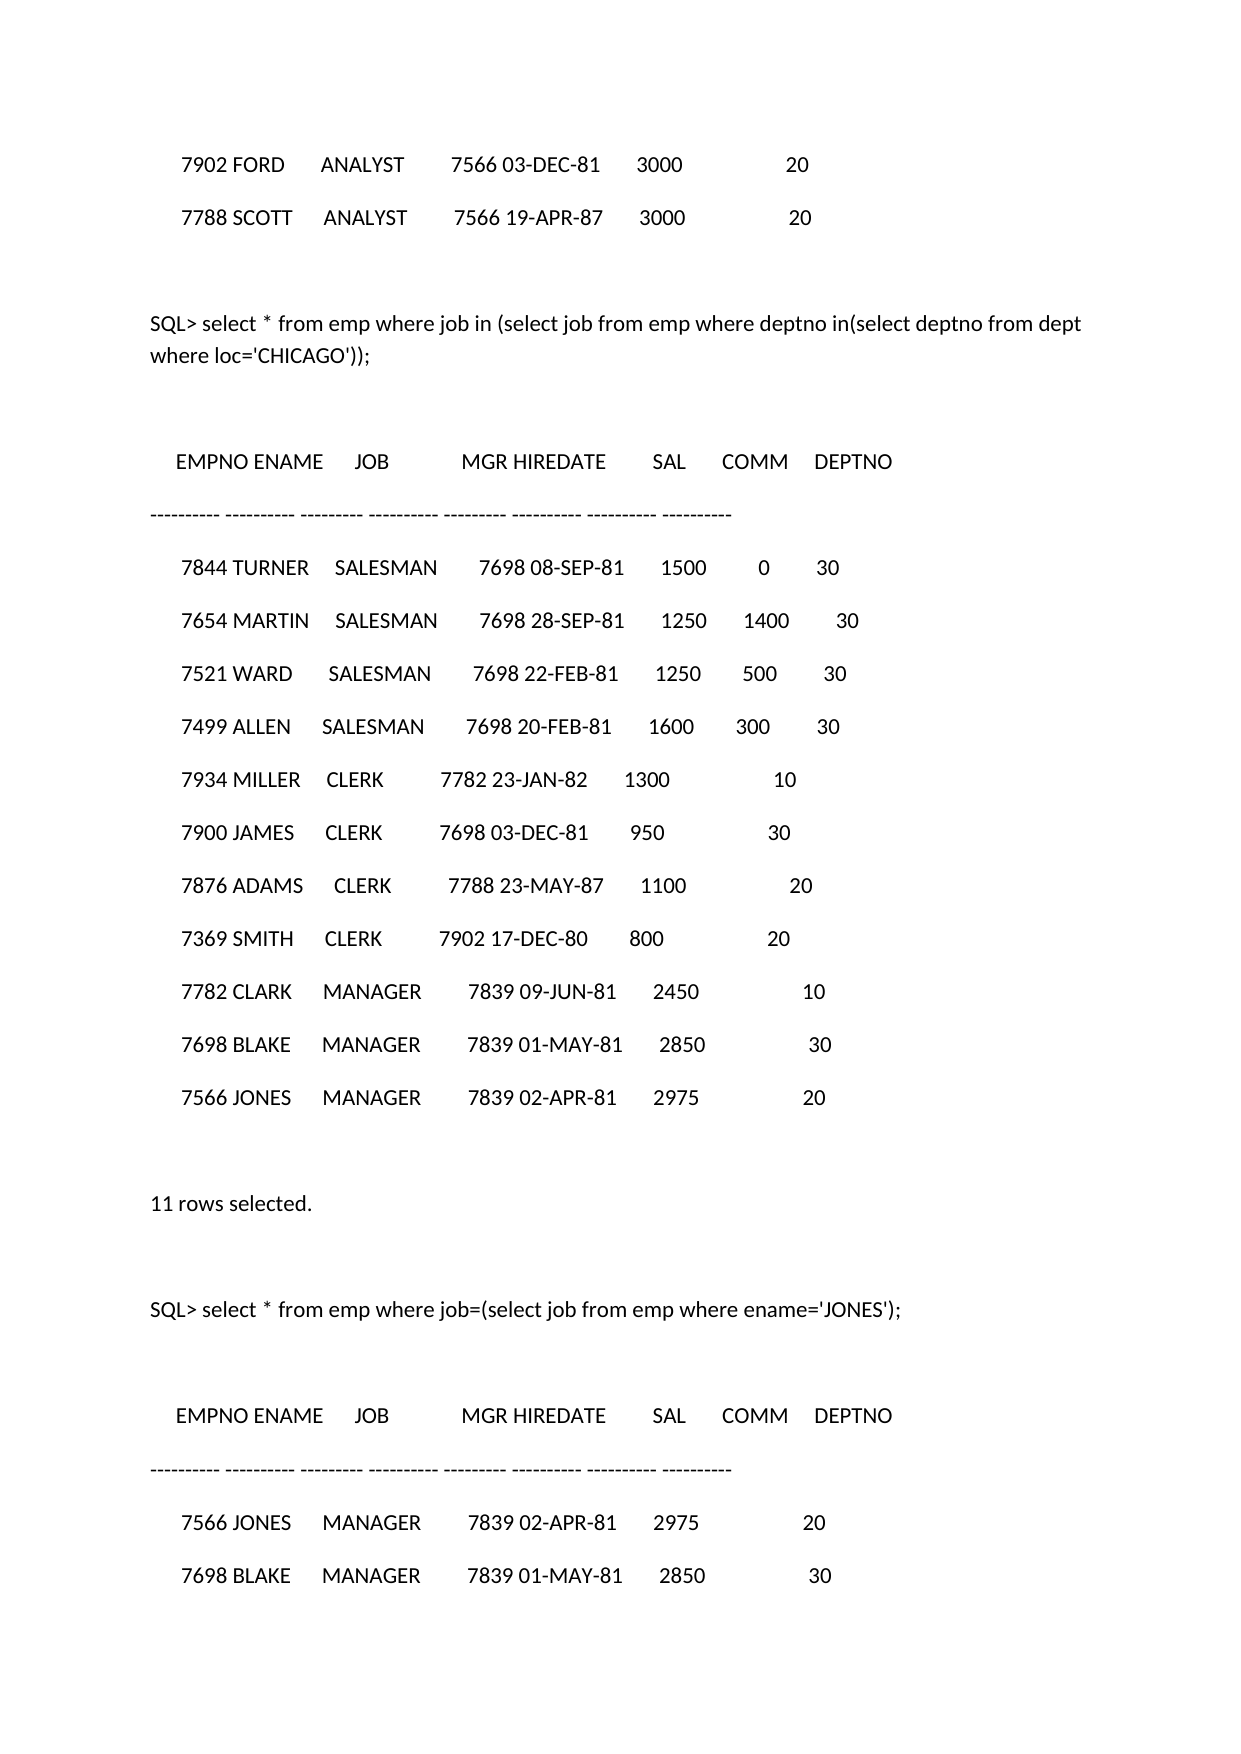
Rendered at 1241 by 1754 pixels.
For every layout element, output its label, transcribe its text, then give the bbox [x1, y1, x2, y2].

text 7566 JONES MANAGER 7839 02-APR-81 2975 20 [150, 1083, 1090, 1112]
text EMPNO ENAME JOB MGR HIREDATE SAL COMM DEPTNO [150, 447, 1090, 475]
text 7788 SCOTT ANALYST 7566 19-APR-87 3000 20 [150, 203, 1090, 231]
text 7900 JAMES CLERK 7698 03-DEC-81 950 30 [150, 818, 1090, 846]
text 7698 BLAKE MANAGER 7839 01-MAY-81 2850 30 [150, 1561, 1090, 1589]
text 7521 WARD SALESMAN 7698 22-FEB-81 1250 500 30 [150, 659, 1090, 687]
text 7934 MILLER CLERK 7782 23-JAN-82 1300 10 [150, 765, 1090, 793]
text 7566 JONES MANAGER 7839 02-APR-81 2975 20 [150, 1508, 1090, 1536]
text EMPNO ENAME JOB MGR HIREDATE SAL COMM DEPTNO [150, 1402, 1090, 1430]
text 7876 ADAMS CLERK 7788 23-MAY-87 1100 20 [150, 871, 1090, 899]
text 7844 TURNER SALESMAN 7698 08-SEP-81 1500 0 30 [150, 553, 1090, 581]
text ---------- ---------- --------- ---------- --------- ---------- ---------- ---------- [150, 500, 1090, 528]
text 7782 CLARK MANAGER 7839 09-JUN-81 2450 10 [150, 977, 1090, 1006]
text SQL> select * from emp where job in (select job from emp where deptno in(select deptno from dept where loc='CHICAGO')); [150, 309, 1090, 369]
text 7902 FORD ANALYST 7566 03-DEC-81 3000 20 [150, 150, 1090, 178]
text 7654 MARTIN SALESMAN 7698 28-SEP-81 1250 1400 30 [150, 606, 1090, 634]
text 11 rows selected. [150, 1189, 1090, 1218]
text ---------- ---------- --------- ---------- --------- ---------- ---------- ---------- [150, 1455, 1090, 1483]
text 7369 SMITH CLERK 7902 17-DEC-80 800 20 [150, 924, 1090, 952]
text 7499 ALLEN SALESMAN 7698 20-FEB-81 1600 300 30 [150, 712, 1090, 740]
text 7698 BLAKE MANAGER 7839 01-MAY-81 2850 30 [150, 1031, 1090, 1058]
text SQL> select * from emp where job=(select job from emp where ename='JONES'); [150, 1296, 1090, 1324]
